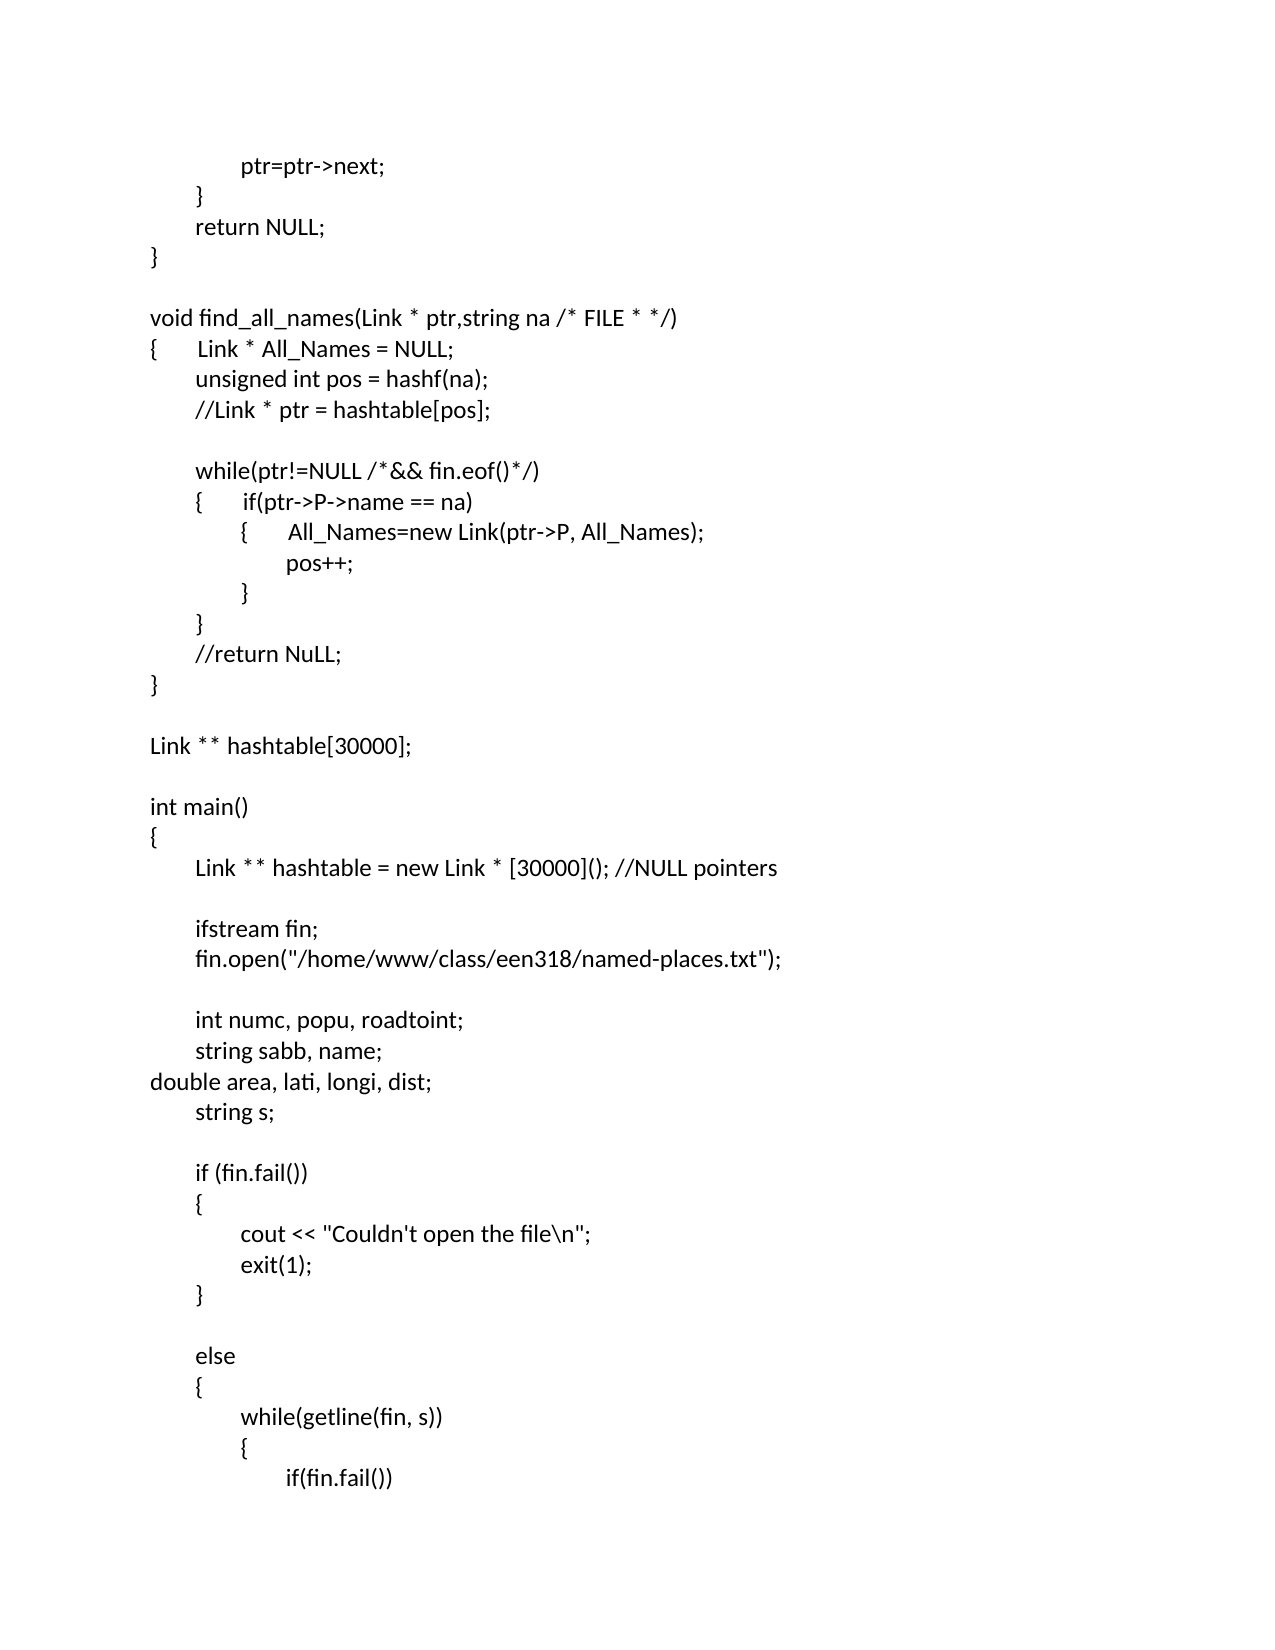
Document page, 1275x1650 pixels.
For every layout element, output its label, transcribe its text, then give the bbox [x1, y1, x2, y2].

text if (fin.fail()) [150, 1157, 1125, 1188]
text ifstream fin; [150, 913, 1125, 943]
text { [150, 821, 1125, 852]
text { [150, 1432, 1125, 1462]
text else [150, 1340, 1125, 1371]
text exit(1); [150, 1249, 1125, 1279]
text //Link * ptr = hashtable[pos]; [150, 394, 1125, 425]
text fin.open("/home/www/class/een318/named-places.txt"); [150, 943, 1125, 974]
text double area, lati, longi, dist; [150, 1066, 1125, 1096]
text void find_all_names(Link * ptr,string na /* FILE * */) [150, 303, 1125, 333]
text { [150, 1371, 1125, 1401]
text } [150, 242, 1125, 272]
text return NULL; [150, 211, 1125, 242]
text while(getline(fin, s)) [150, 1401, 1125, 1432]
text { if(ptr->P->name == na) [150, 486, 1125, 516]
text } [150, 1279, 1125, 1310]
text int main() [150, 791, 1125, 821]
text string s; [150, 1096, 1125, 1127]
text { Link * All_Names = NULL; [150, 333, 1125, 364]
text int numc, popu, roadtoint; [150, 1004, 1125, 1035]
text { All_Names=new Link(ptr->P, All_Names); [150, 516, 1125, 547]
text } [150, 669, 1125, 699]
text string sabb, name; [150, 1035, 1125, 1066]
text ptr=ptr->next; [150, 150, 1125, 181]
text } [150, 181, 1125, 211]
text Link ** hashtable[30000]; [150, 730, 1125, 760]
text Link ** hashtable = new Link * [30000](); //NULL pointers [150, 852, 1125, 882]
text //return NuLL; [150, 638, 1125, 669]
text if(fin.fail()) [150, 1462, 1125, 1493]
text { [150, 1188, 1125, 1218]
text pos++; [150, 547, 1125, 577]
text while(ptr!=NULL /*&& fin.eof()*/) [150, 455, 1125, 486]
text } [150, 608, 1125, 638]
text } [150, 577, 1125, 608]
text cout << "Couldn't open the file\n"; [150, 1218, 1125, 1249]
text unsigned int pos = hashf(na); [150, 364, 1125, 394]
